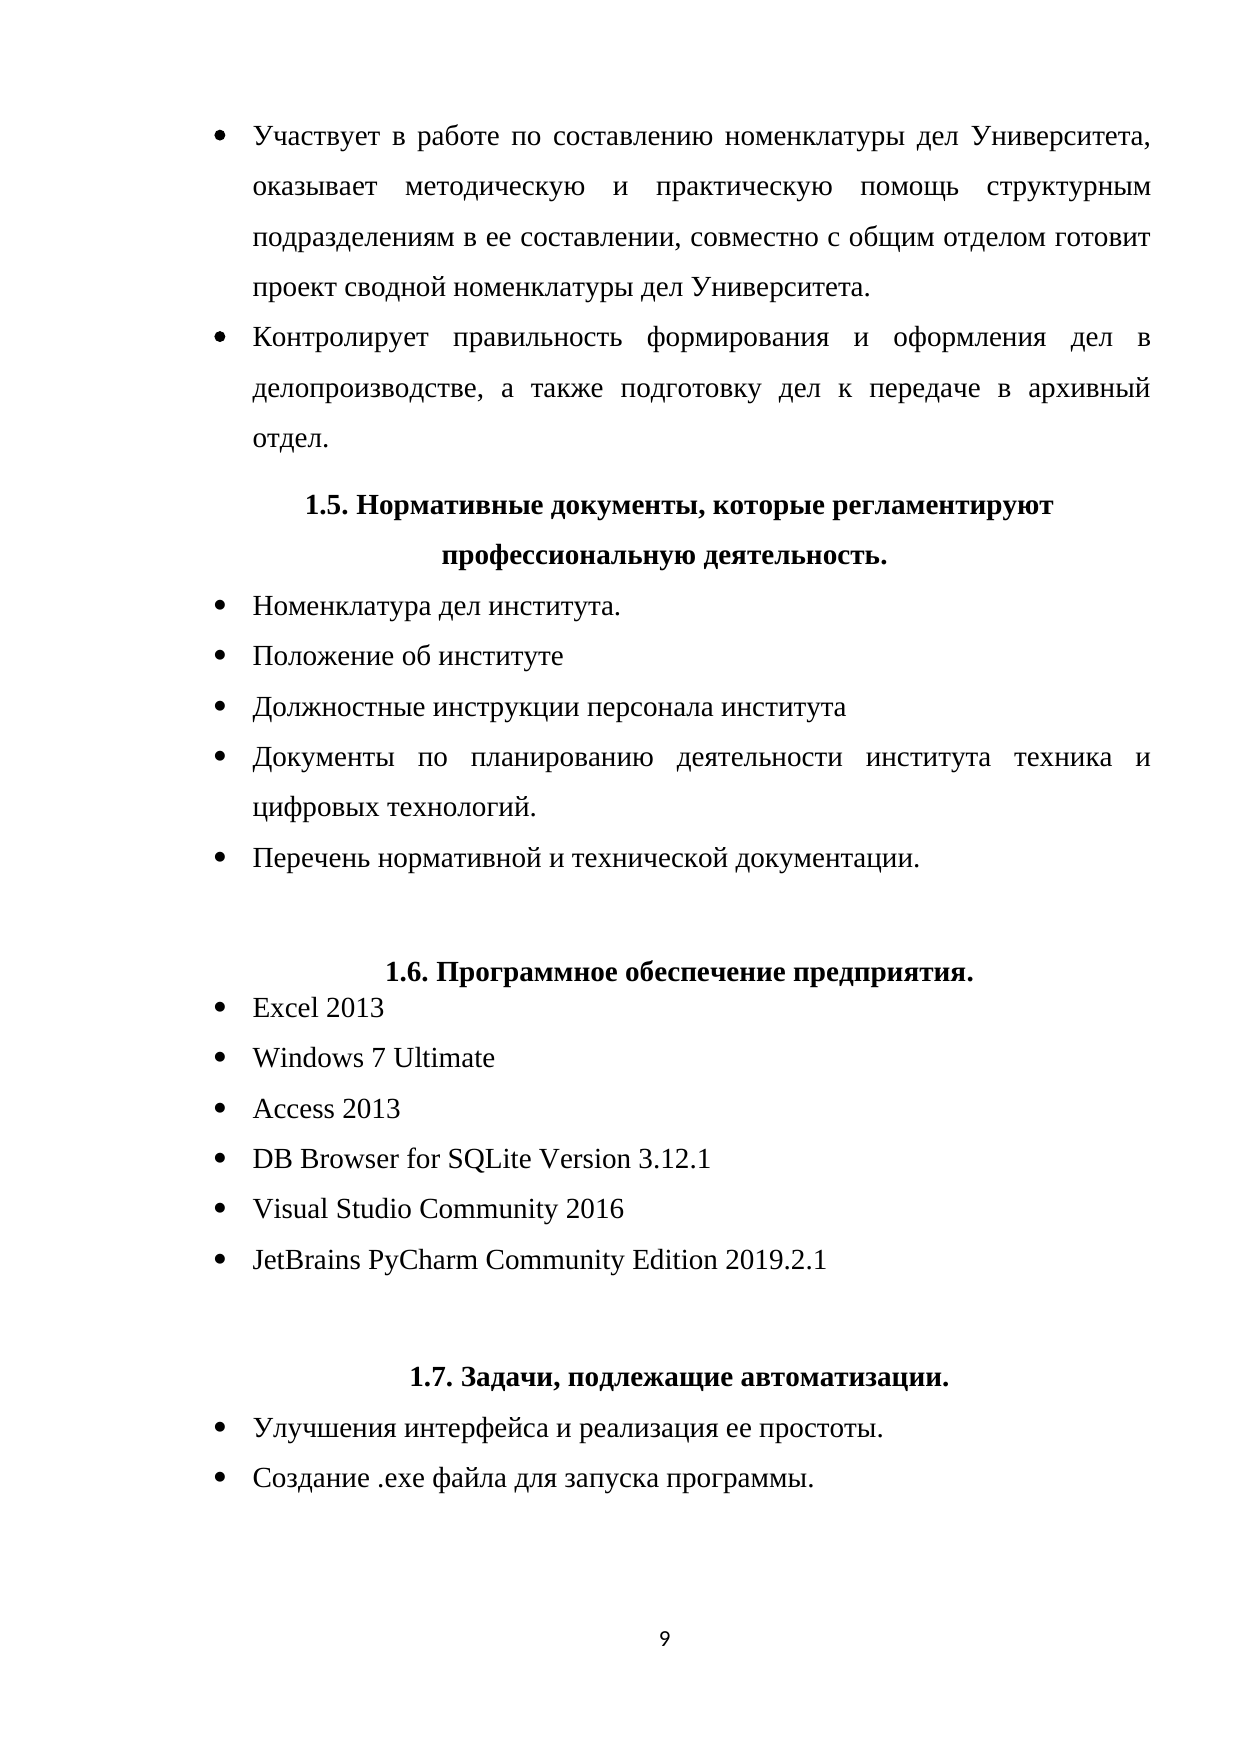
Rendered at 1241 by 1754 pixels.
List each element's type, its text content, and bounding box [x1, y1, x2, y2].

list Номенклатура дел института. [215, 588, 1152, 621]
list JetBrains PyCharm Community Edition 2019.2.1 [215, 1242, 1152, 1276]
list Excel 2013 [215, 990, 1152, 1023]
list Перечень нормативной и технической документации. [215, 840, 1152, 873]
list DB Browser for SQLite Version 3.12.1 [215, 1141, 1152, 1175]
list Access 2013 [215, 1091, 1152, 1124]
subtitle Нормативные документы, которые регламентируют профессиональную деятельность. [177, 487, 1152, 571]
subtitle Задачи, подлежащие автоматизации. [177, 1359, 1152, 1393]
list Положение об институте [215, 638, 1152, 672]
list Visual Studio Community 2016 [215, 1192, 1152, 1225]
subtitle Программное обеспечение предприятия. [177, 954, 1152, 987]
list Должностные инструкции персонала института [215, 689, 1152, 722]
list Контролирует правильность формирования и оформления дел в делопроизводстве, а также подготовку дел к передаче в архивный отдел. [215, 319, 1152, 454]
list Создание .exe файла для запуска программы. [215, 1460, 1152, 1494]
list Windows 7 Ultimate [215, 1040, 1152, 1074]
list Документы по планированию деятельности института техника и цифровых технологий. [215, 739, 1152, 823]
list Участвует в работе по составлению номенклатуры дел Университета, оказывает методическую и практическую помощь структурным подразделениям в ее составлении, совместно с общим отделом готовит проект сводной номенклатуры дел Университета. [215, 118, 1152, 303]
list Улучшения интерфейса и реализация ее простоты. [215, 1410, 1152, 1443]
